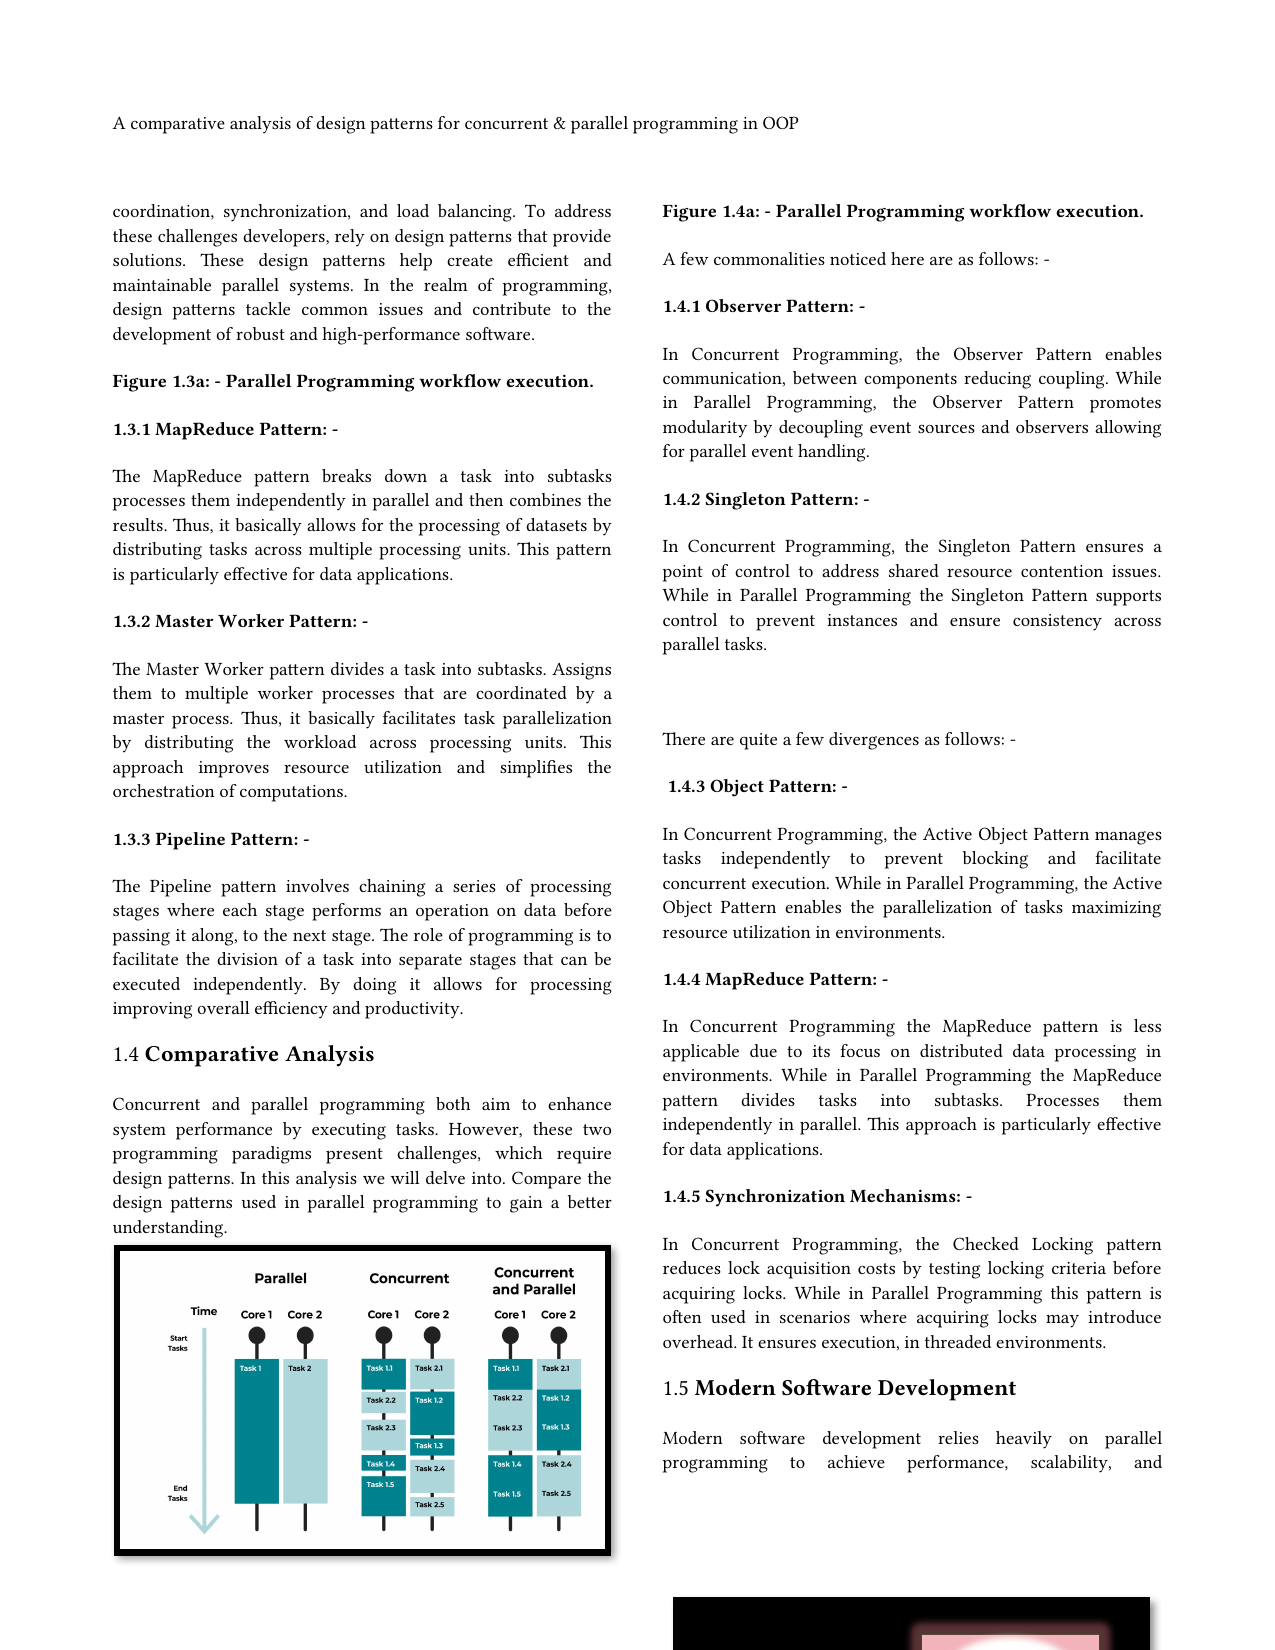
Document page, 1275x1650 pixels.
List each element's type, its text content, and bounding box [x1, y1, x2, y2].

picture [680, 1604, 1144, 1650]
text 1.4.4 MapReduce Pattern: - [662, 969, 1162, 990]
text In Concurrent Programming, the Active Object Pattern manages tasks independently to prevent blocking and facilitate concurrent execution. While in Parallel Programming, the Active Object Pattern enables the parallelization of tasks maximizing resource utilization in environments. [662, 823, 1162, 943]
text The Master Worker pattern divides a task into subtasks. Assigns them to multiple worker processes that are coordinated by a master process. Thus, it basically facilitates task parallelization by distributing the workload across processing units. This approach improves resource utilization and simplifies the orchestration of computations. [112, 658, 612, 802]
text The Pipeline pattern involves chaining a series of processing stages where each stage performs an operation on data before passing it along, to the next stage. The role of programming is to facilitate the division of a task into separate stages that can be executed independently. By doing it allows for processing improving overall efficiency and productivity. [112, 876, 612, 1019]
text 1.4.5 Synchronization Mechanisms: - [662, 1186, 1162, 1207]
text In Concurrent Programming, the Observer Pattern enables communication, between components reducing coupling. While in Parallel Programming, the Observer Pattern promotes modularity by decoupling event sources and observers allowing for parallel event handling. [662, 343, 1162, 462]
text Concurrent and parallel programming both aim to enhance system performance by executing tasks. However, these two programming paradigms present challenges, which require design patterns. In this analysis we will delve into. Compare the design patterns used in parallel programming to gain a better understanding. [112, 1094, 612, 1238]
text The MapReduce pattern breaks down a task into subtasks processes them independently in parallel and then combines the results. Thus, it basically allows for the processing of datasets by distributing tasks across multiple processing units. This pattern is particularly effective for data applications. [112, 466, 612, 585]
text A few commonalities noticed here are as follows: - [662, 248, 1162, 270]
text 1.4.2 Singleton Pattern: - [662, 488, 1162, 510]
text 1.3.1 MapReduce Pattern: - [112, 418, 612, 439]
text 1.3.2 Master Worker Pattern: - [112, 611, 612, 632]
text Figure 1.3a: - Parallel Programming workflow execution. [112, 371, 612, 392]
text In Concurrent Programming, the Checked Locking pattern reduces lock acquisition costs by testing locking criteria before acquiring locks. While in Parallel Programming this pattern is often used in scenarios where acquiring locks may introduce overhead. It ensures execution, in threaded environments. [662, 1233, 1162, 1353]
text 1.4.3 Object Pattern: - [662, 776, 1162, 797]
text 1.5 Modern Software Development [662, 1374, 1162, 1401]
picture [120, 1251, 605, 1549]
text In Concurrent Programming, the Singleton Pattern ensures a point of control to address shared resource contention issues. While in Parallel Programming the Singleton Pattern supports control to prevent instances and ensure consistency across parallel tasks. [662, 536, 1162, 655]
text 1.4.1 Observer Pattern: - [662, 296, 1162, 317]
text There are quite a few divergences as follows: - [662, 729, 1162, 750]
text 1.4 Comparative Analysis [112, 1041, 612, 1067]
text 1.3.3 Pipeline Pattern: - [112, 828, 612, 849]
text Figure 1.4a: - Parallel Programming workflow execution. [662, 201, 1162, 222]
